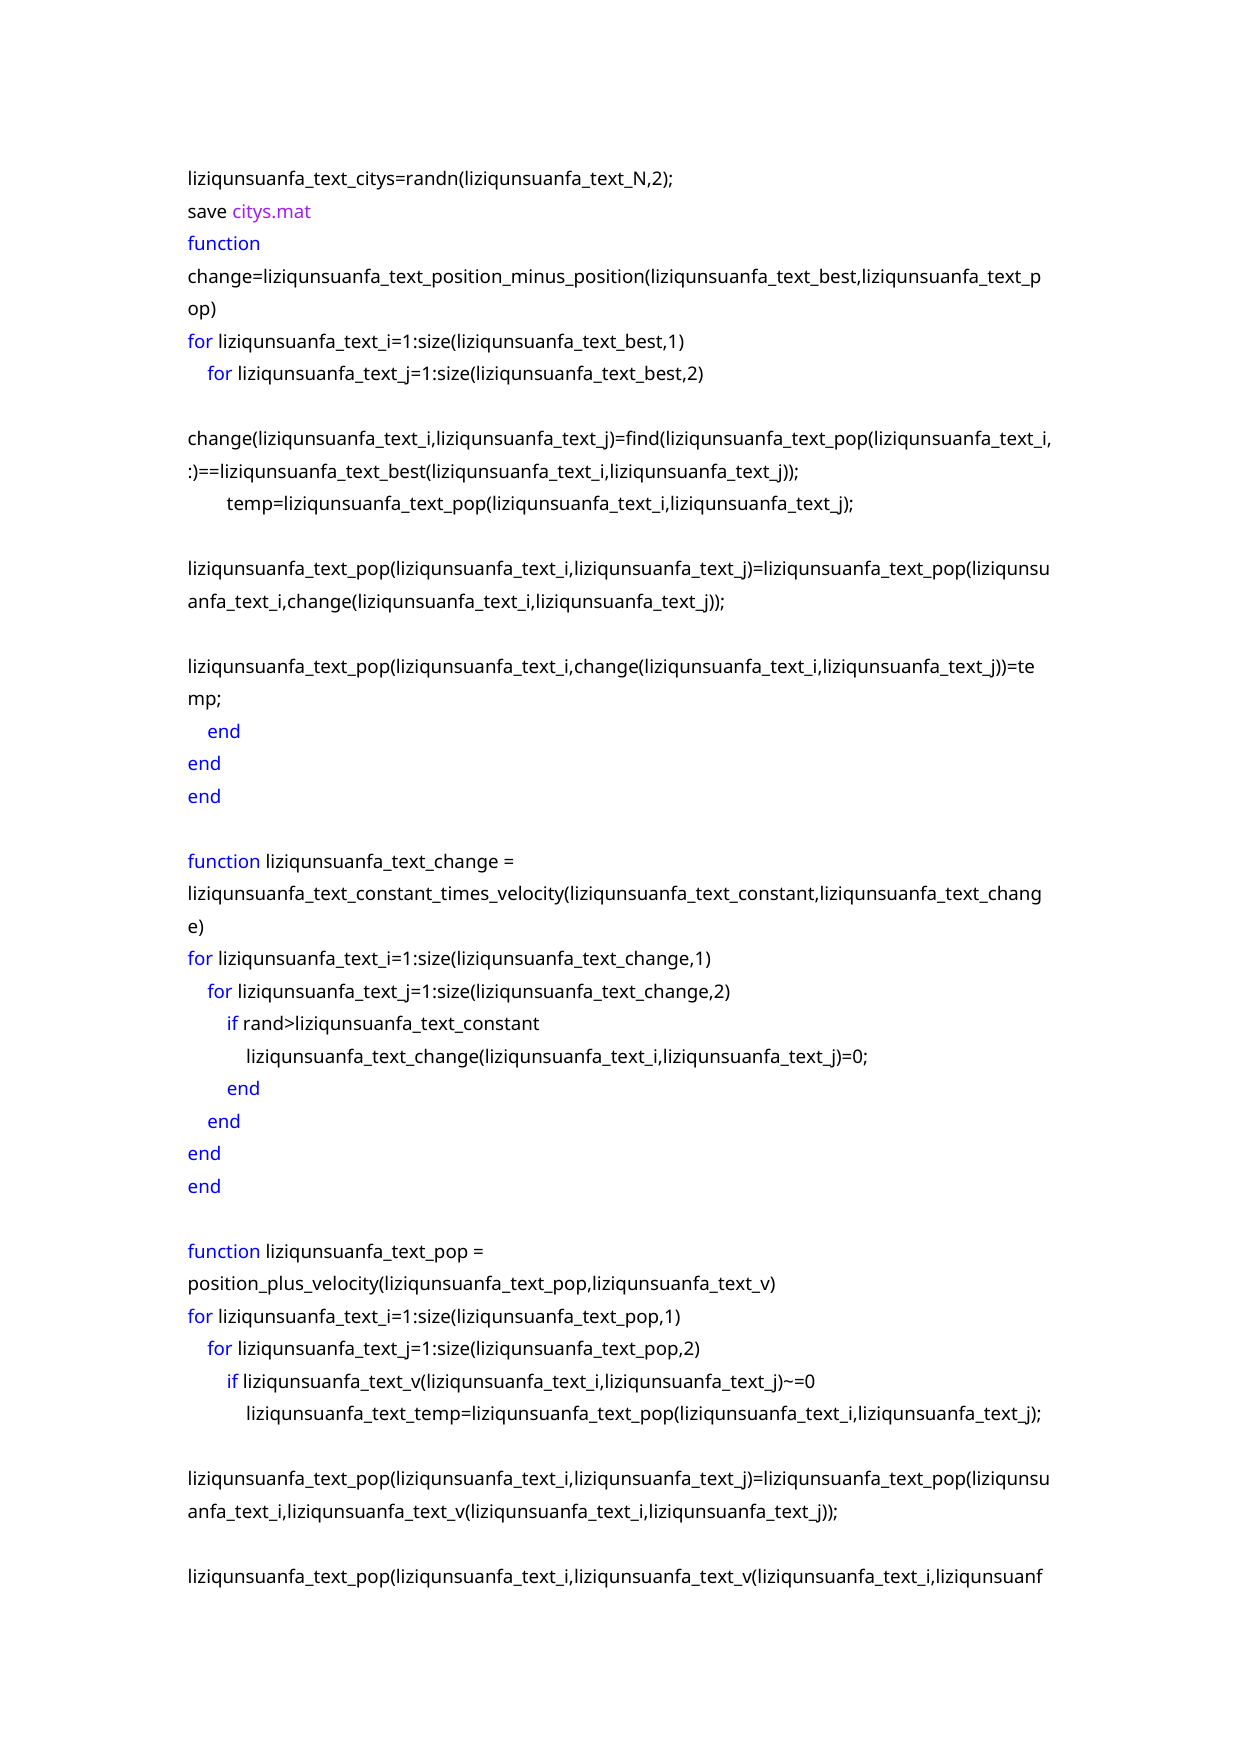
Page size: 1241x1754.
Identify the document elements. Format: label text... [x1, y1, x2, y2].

text for liziqunsuanfa_text_i=1:size(liziqunsuanfa_text_pop,1) [187, 1299, 1053, 1332]
text if rand>liziqunsuanfa_text_constant [187, 1007, 1053, 1039]
text end [187, 1137, 1053, 1169]
text if liziqunsuanfa_text_v(liziqunsuanfa_text_i,liziqunsuanfa_text_j)~=0 [187, 1364, 1053, 1397]
text for liziqunsuanfa_text_i=1:size(liziqunsuanfa_text_best,1) [187, 324, 1053, 357]
text for liziqunsuanfa_text_j=1:size(liziqunsuanfa_text_change,2) [187, 974, 1053, 1007]
text function liziqunsuanfa_text_pop = position_plus_velocity(liziqunsuanfa_text_pop,liziqunsuanfa_text_v) [187, 1234, 1053, 1299]
text end [187, 779, 1053, 812]
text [187, 1527, 1053, 1592]
text function change=liziqunsuanfa_text_position_minus_position(liziqunsuanfa_text_best,liziqunsuanfa_text_pop) [187, 227, 1053, 324]
text save citys.mat [187, 194, 1053, 227]
text liziqunsuanfa_text_pop(liziqunsuanfa_text_i,liziqunsuanfa_text_j)=liziqunsuanfa_text_pop(liziqunsuanfa_text_i,change(liziqunsuanfa_text_i,liziqunsuanfa_text_j)); [187, 519, 1053, 617]
text liziqunsuanfa_text_pop(liziqunsuanfa_text_i,liziqunsuanfa_text_j)=liziqunsuanfa_text_pop(liziqunsuanfa_text_i,liziqunsuanfa_text_v(liziqunsuanfa_text_i,liziqunsuanfa_text_j)); [187, 1429, 1053, 1527]
text for liziqunsuanfa_text_j=1:size(liziqunsuanfa_text_pop,2) [187, 1332, 1053, 1364]
text change(liziqunsuanfa_text_i,liziqunsuanfa_text_j)=find(liziqunsuanfa_text_pop(liziqunsuanfa_text_i,:)==liziqunsuanfa_text_best(liziqunsuanfa_text_i,liziqunsuanfa_text_j)); [187, 389, 1053, 487]
text end [187, 1169, 1053, 1202]
text liziqunsuanfa_text_citys=randn(liziqunsuanfa_text_N,2); [187, 162, 1053, 194]
text temp=liziqunsuanfa_text_pop(liziqunsuanfa_text_i,liziqunsuanfa_text_j); [187, 487, 1053, 519]
text liziqunsuanfa_text_pop(liziqunsuanfa_text_i,change(liziqunsuanfa_text_i,liziqunsuanfa_text_j))=temp; [187, 617, 1053, 714]
text for liziqunsuanfa_text_i=1:size(liziqunsuanfa_text_change,1) [187, 942, 1053, 974]
text liziqunsuanfa_text_temp=liziqunsuanfa_text_pop(liziqunsuanfa_text_i,liziqunsuanfa_text_j); [187, 1397, 1053, 1429]
text end [187, 714, 1053, 747]
text end [187, 1072, 1053, 1104]
text liziqunsuanfa_text_change(liziqunsuanfa_text_i,liziqunsuanfa_text_j)=0; [187, 1039, 1053, 1072]
text function liziqunsuanfa_text_change = liziqunsuanfa_text_constant_times_velocity(liziqunsuanfa_text_constant,liziqunsuanfa_text_change) [187, 844, 1053, 942]
text end [187, 747, 1053, 779]
text for liziqunsuanfa_text_j=1:size(liziqunsuanfa_text_best,2) [187, 357, 1053, 389]
text end [187, 1104, 1053, 1137]
